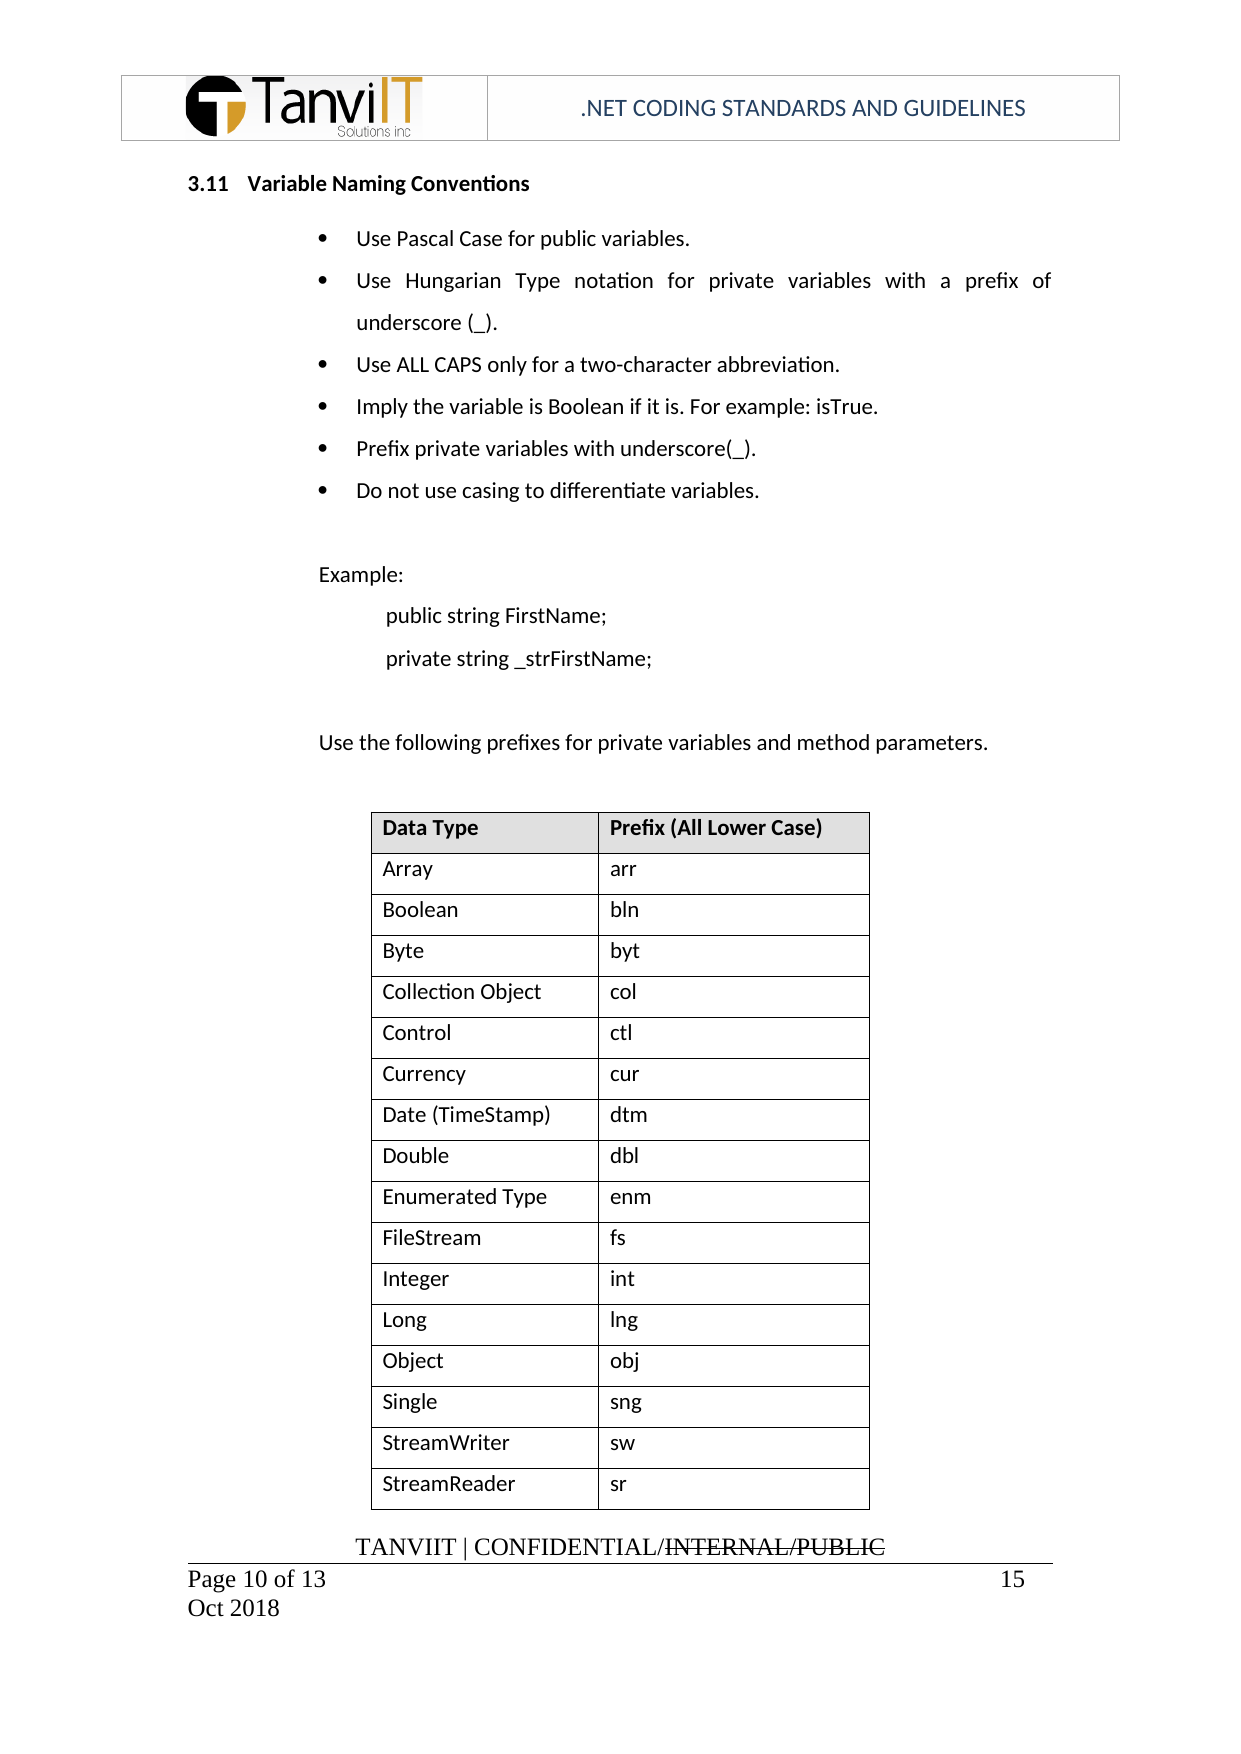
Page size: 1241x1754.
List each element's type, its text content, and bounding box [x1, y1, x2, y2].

table_cell Integer [372, 1264, 598, 1304]
table_cell fs [599, 1223, 869, 1263]
table_cell Array [372, 854, 598, 894]
table_cell lng [599, 1305, 869, 1345]
table_cell Double [372, 1141, 598, 1181]
text Example: [244, 560, 1053, 588]
table_cell dbl [599, 1141, 869, 1181]
table_cell col [599, 977, 869, 1017]
table_cell ctl [599, 1018, 869, 1058]
list Use Pascal Case for public variables. [319, 224, 1053, 252]
table_cell StreamReader [372, 1469, 598, 1509]
table_header Data Type [372, 813, 598, 853]
list Use ALL CAPS only for a two-character abbreviation. [319, 350, 1053, 378]
table_cell byt [599, 936, 869, 976]
table_cell sng [599, 1387, 869, 1427]
table_cell bln [599, 895, 869, 935]
table_cell Enumerated Type [372, 1182, 598, 1222]
table_cell sr [599, 1469, 869, 1509]
table_cell Currency [372, 1059, 598, 1099]
text public string FirstName; [319, 602, 1053, 630]
table_cell Control [372, 1018, 598, 1058]
table_cell Byte [372, 936, 598, 976]
table_cell int [599, 1264, 869, 1304]
table_header Prefix (All Lower Case) [599, 813, 869, 853]
text private string _strFirstName; [319, 644, 1053, 672]
table_cell Long [372, 1305, 598, 1345]
table_cell FileStream [372, 1223, 598, 1263]
table_cell dtm [599, 1100, 869, 1140]
table_cell Single [372, 1387, 598, 1427]
table_cell Boolean [372, 895, 598, 935]
table_cell enm [599, 1182, 869, 1222]
list Prefix private variables with underscore(_). [319, 434, 1053, 462]
subtitle Variable Naming Conventions [187, 169, 1053, 197]
table_cell obj [599, 1346, 869, 1386]
text Use the following prefixes for private variables and method parameters. [319, 728, 1053, 756]
table_cell arr [599, 854, 869, 894]
table_cell sw [599, 1428, 869, 1468]
table_cell StreamWriter [372, 1428, 598, 1468]
table_cell cur [599, 1059, 869, 1099]
table_cell Date (TimeStamp) [372, 1100, 598, 1140]
list Use Hungarian Type notation for private variables with a prefix of underscore (_). [319, 266, 1053, 336]
table_cell Object [372, 1346, 598, 1386]
list Imply the variable is Boolean if it is. For example: isTrue. [319, 392, 1053, 420]
table_cell Collection Object [372, 977, 598, 1017]
list Do not use casing to differentiate variables. [319, 476, 1053, 504]
picture [185, 76, 423, 140]
